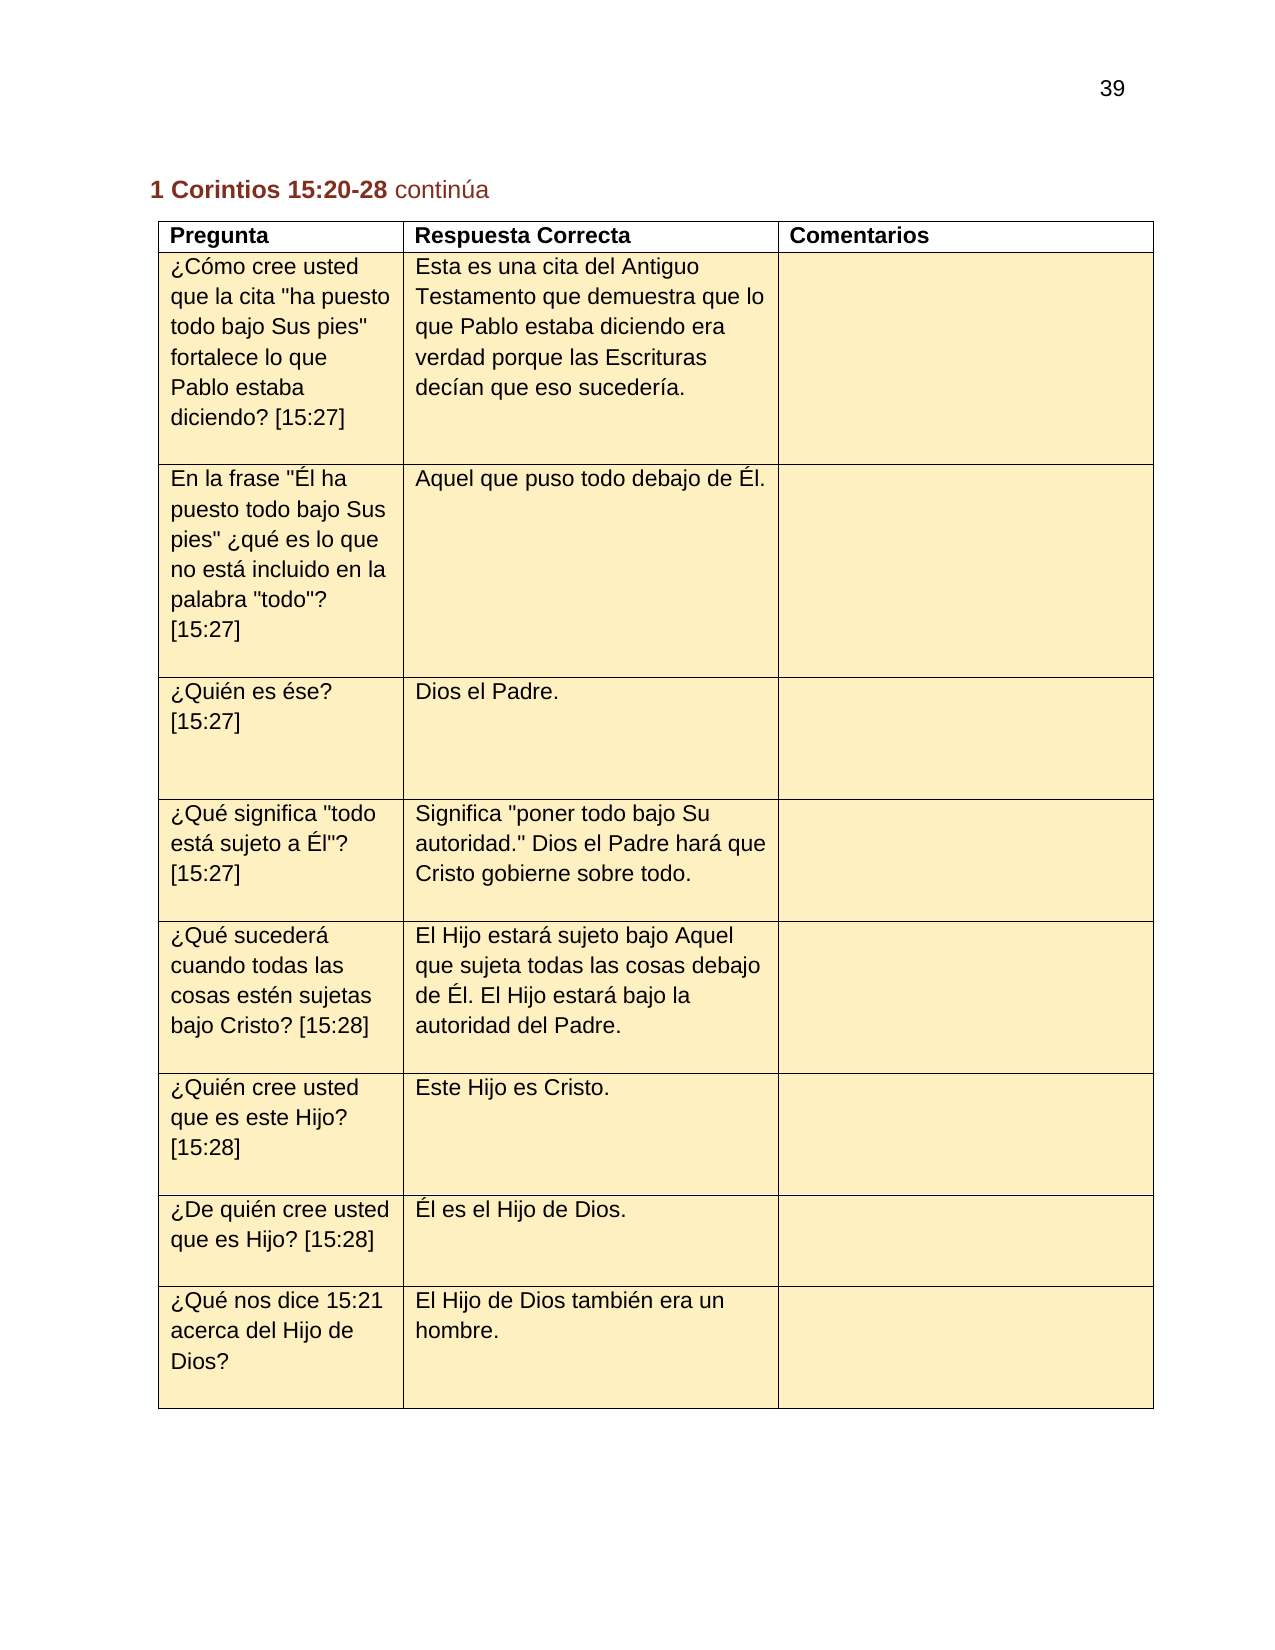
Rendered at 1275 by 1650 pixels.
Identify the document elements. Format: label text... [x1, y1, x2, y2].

table_cell ¿Cómo cree usted que la cita "ha puesto todo bajo Sus pies" fortalece lo que Pablo estaba diciendo? [15:27] [159, 253, 403, 464]
table_cell ¿Qué significa "todo está sujeto a Él"? [15:27] [159, 800, 403, 921]
table_cell El Hijo estará sujeto bajo Aquel que sujeta todas las cosas debajo de Él. El Hijo estará bajo la autoridad del Padre. [404, 922, 778, 1073]
table_cell [779, 1287, 1153, 1408]
table_cell Aquel que puso todo debajo de Él. [404, 465, 778, 677]
table_cell ¿Quién es ése? [15:27] [159, 678, 403, 799]
table_cell Significa "poner todo bajo Su autoridad." Dios el Padre hará que Cristo gobierne sobre todo. [404, 800, 778, 921]
table_cell ¿De quién cree usted que es Hijo? [15:28] [159, 1196, 403, 1286]
table_cell Él es el Hijo de Dios. [404, 1196, 778, 1286]
table_cell El Hijo de Dios también era un hombre. [404, 1287, 778, 1408]
table_cell [779, 253, 1153, 464]
subtitle 1 Corintios 15:20-28 continúa [150, 175, 1125, 204]
table_cell ¿Quién cree usted que es este Hijo? [15:28] [159, 1074, 403, 1194]
table_cell [779, 1196, 1153, 1286]
table_cell Dios el Padre. [404, 678, 778, 799]
table_cell En la frase "Él ha puesto todo bajo Sus pies" ¿qué es lo que no está incluido en la palabra "todo"? [15:27] [159, 465, 403, 677]
table_header Respuesta Correcta [404, 222, 778, 252]
table_cell [779, 465, 1153, 677]
table_cell Este Hijo es Cristo. [404, 1074, 778, 1194]
table_cell ¿Qué sucederá cuando todas las cosas estén sujetas bajo Cristo? [15:28] [159, 922, 403, 1073]
table_cell [779, 922, 1153, 1073]
table_cell ¿Qué nos dice 15:21 acerca del Hijo de Dios? [159, 1287, 403, 1408]
table_cell [779, 678, 1153, 799]
table_header Pregunta [159, 222, 403, 252]
table_cell [779, 800, 1153, 921]
table_cell [779, 1074, 1153, 1194]
table_cell Esta es una cita del Antiguo Testamento que demuestra que lo que Pablo estaba diciendo era verdad porque las Escrituras decían que eso sucedería. [404, 253, 778, 464]
table_header Comentarios [779, 222, 1153, 252]
